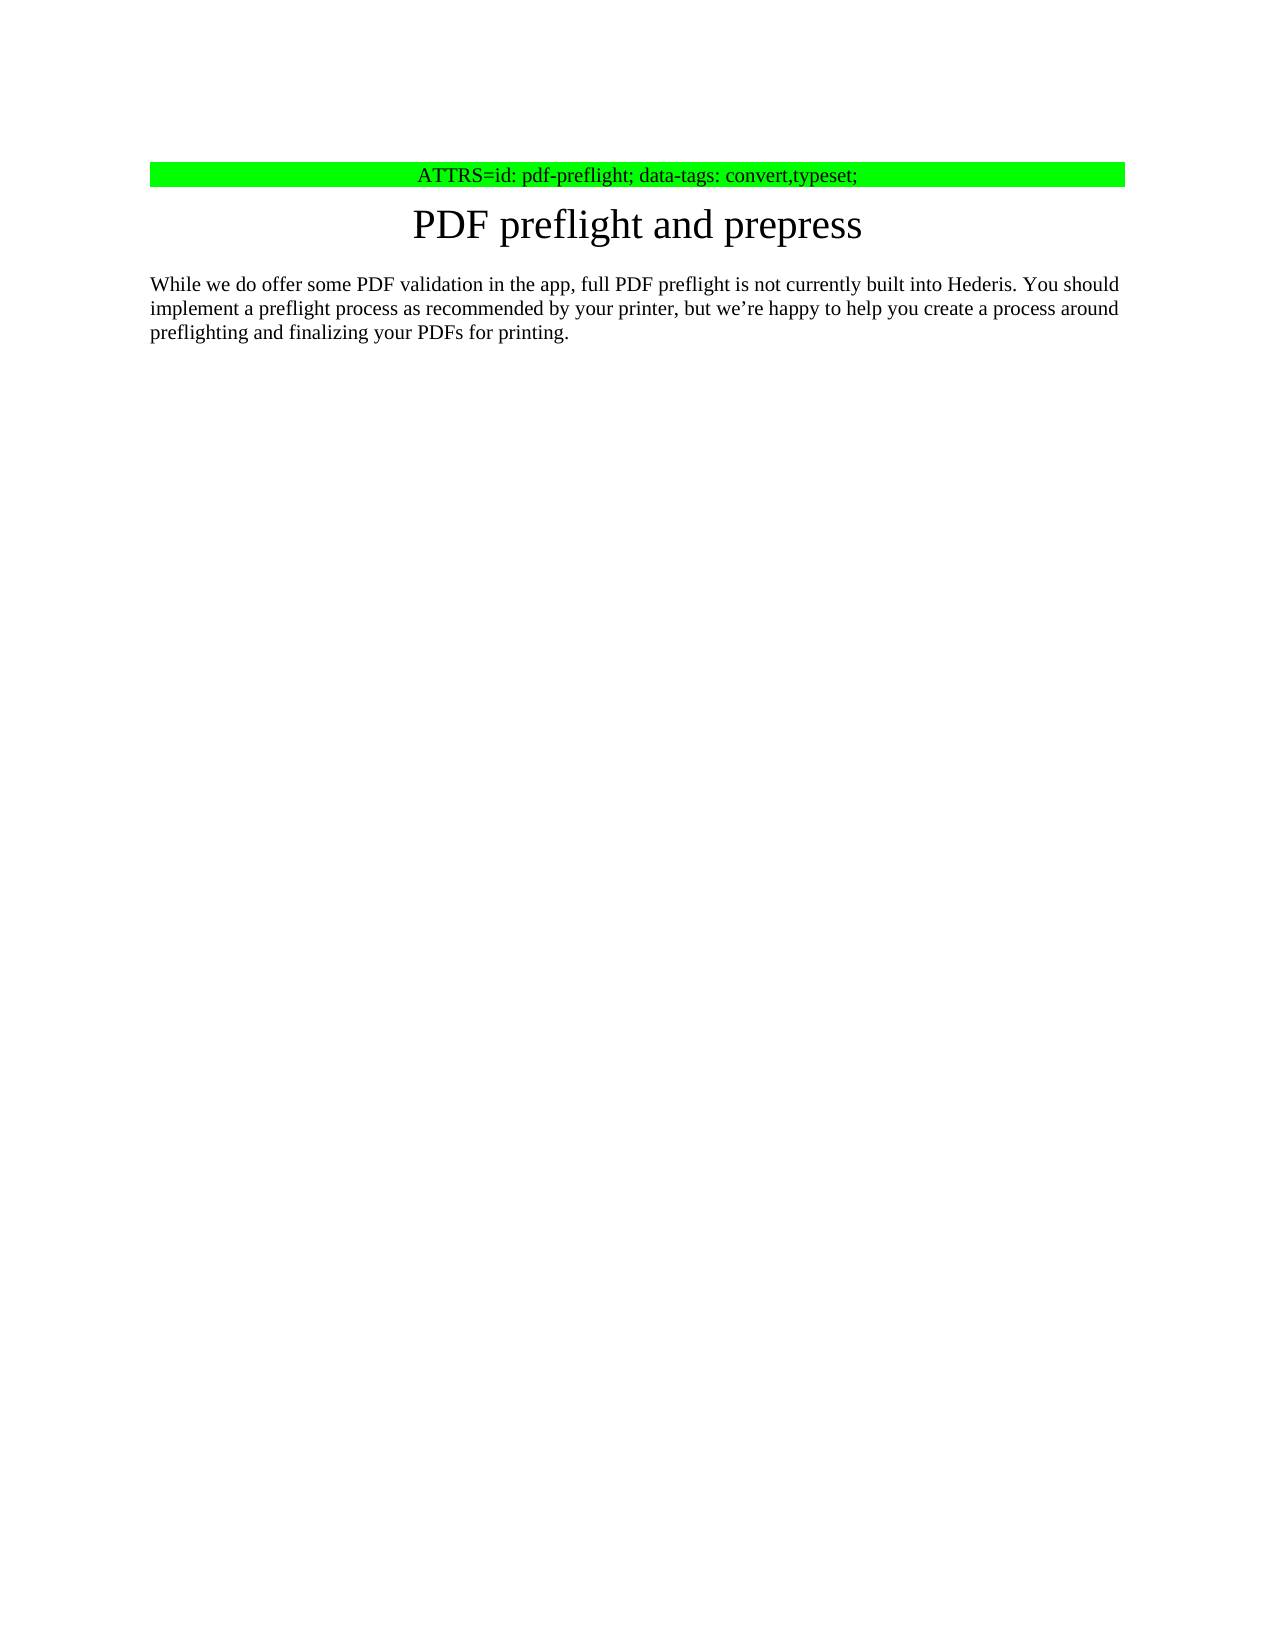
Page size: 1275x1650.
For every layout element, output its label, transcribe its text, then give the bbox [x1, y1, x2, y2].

text ATTRS=id: pdf-preflight; data-tags: convert,typeset; [150, 162, 1125, 187]
text While we do offer some PDF validation in the app, full PDF preflight is not currently built into Hederis. You should implement a preflight process as recommended by your printer, but we’re happy to help you create a process around preflighting and finalizing your PDFs for printing. [150, 272, 1125, 344]
title PDF preflight and prepress [150, 199, 1125, 247]
